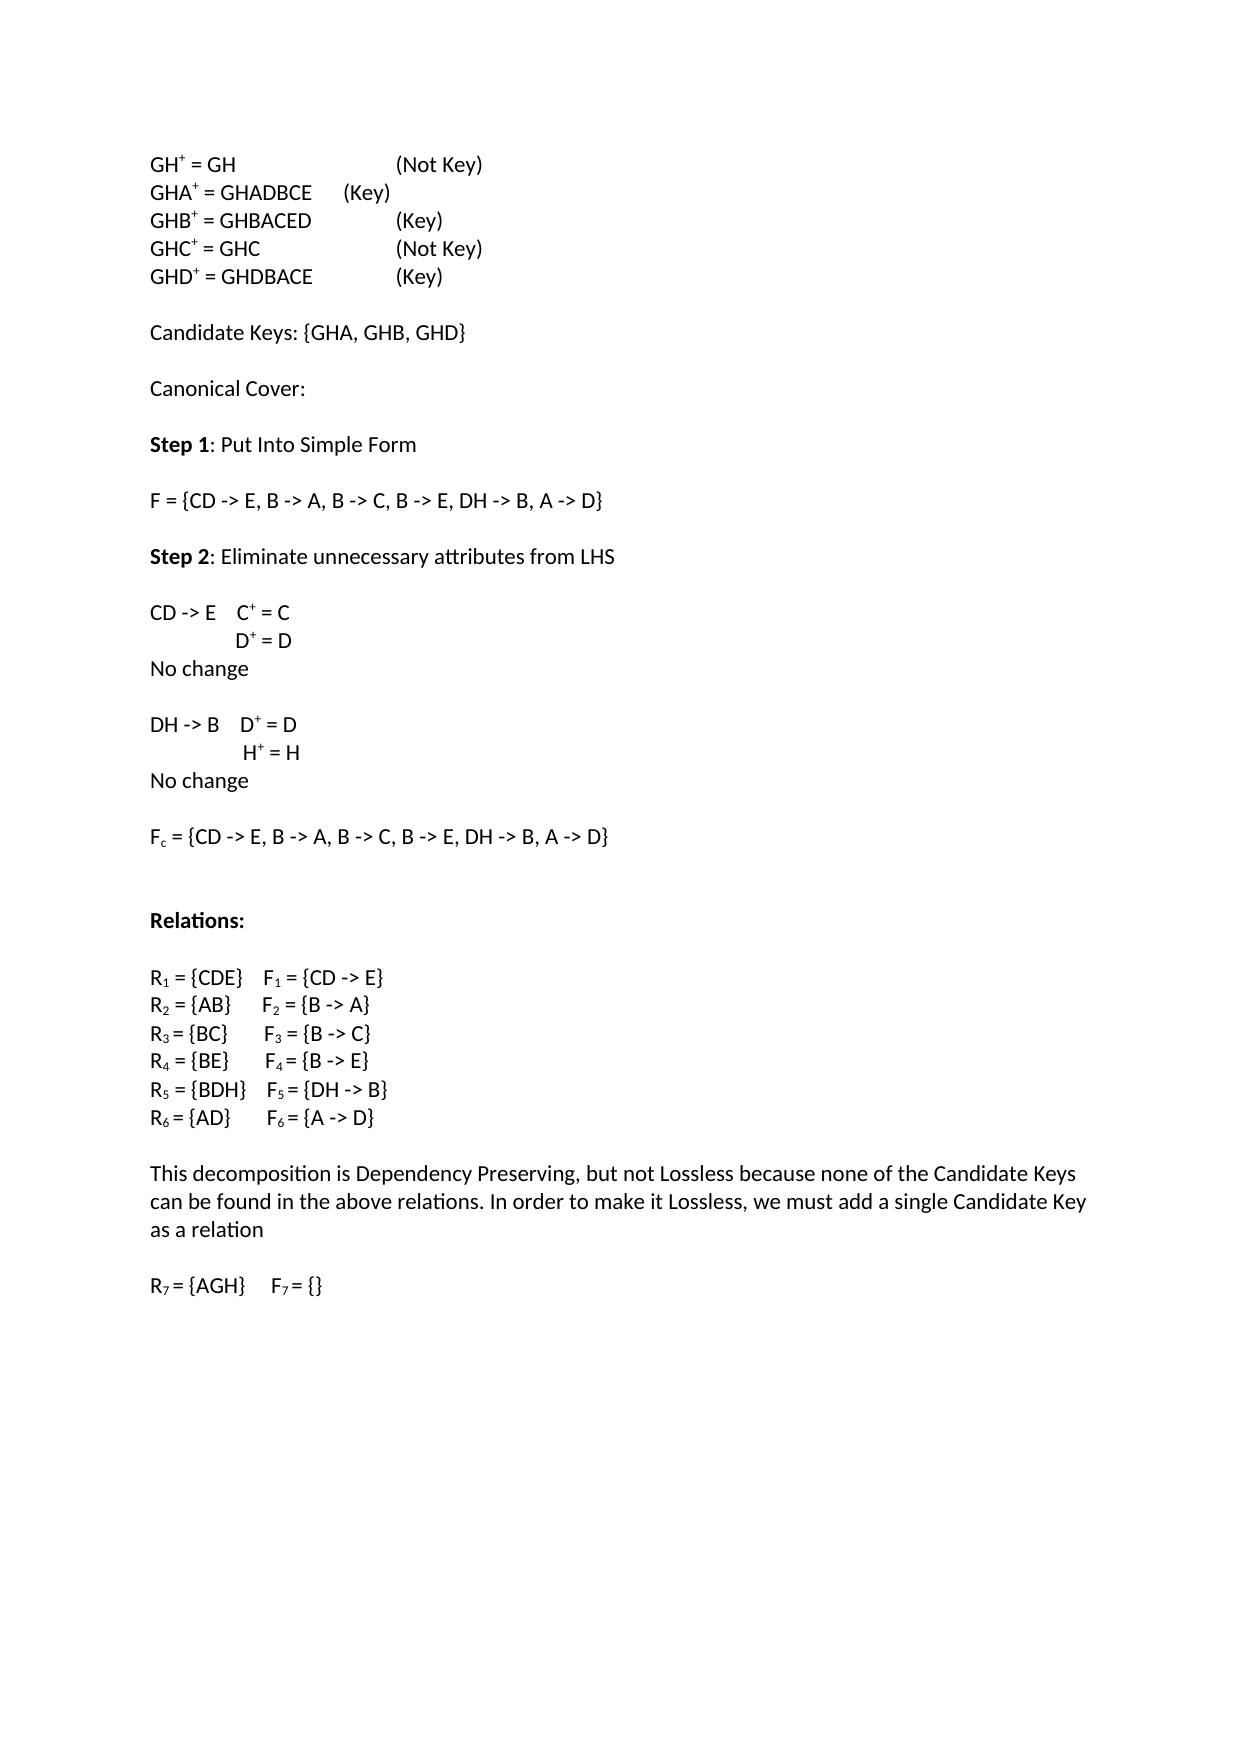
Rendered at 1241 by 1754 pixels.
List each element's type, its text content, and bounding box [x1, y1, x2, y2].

text No change [150, 766, 1090, 794]
text F = {CD -> E, B -> A, B -> C, B -> E, DH -> B, A -> D} [150, 486, 1090, 514]
text R1 = {CDE} F1 = {CD -> E} [150, 963, 1090, 991]
text DH -> B D+ = D [150, 710, 1090, 738]
text GHA+ = GHADBCE (Key) [150, 178, 1090, 206]
text GHC+ = GHC (Not Key) [150, 234, 1090, 262]
text Canonical Cover: [150, 374, 1090, 402]
text D+ = D [150, 626, 1090, 654]
text R6 = {AD} F6 = {A -> D} [150, 1103, 1090, 1131]
text H+ = H [150, 738, 1090, 766]
text Candidate Keys: {GHA, GHB, GHD} [150, 318, 1090, 346]
text GH+ = GH (Not Key) [150, 150, 1090, 178]
text This decomposition is Dependency Preserving, but not Lossless because none of the Candidate Keys can be found in the above relations. In order to make it Lossless, we must add a single Candidate Key as a relation [150, 1159, 1090, 1243]
text Step 1: Put Into Simple Form [150, 430, 1090, 458]
text R7 = {AGH} F7 = {} [150, 1271, 1090, 1299]
text R4 = {BE} F4 = {B -> E} [150, 1047, 1090, 1075]
text Step 2: Eliminate unnecessary attributes from LHS [150, 542, 1090, 570]
text R2 = {AB} F2 = {B -> A} [150, 991, 1090, 1019]
text R3 = {BC} F3 = {B -> C} [150, 1019, 1090, 1047]
text No change [150, 654, 1090, 682]
text Relations: [150, 907, 1090, 934]
text R5 = {BDH} F5 = {DH -> B} [150, 1075, 1090, 1103]
text GHB+ = GHBACED (Key) [150, 206, 1090, 234]
text Fc = {CD -> E, B -> A, B -> C, B -> E, DH -> B, A -> D} [150, 822, 1090, 851]
text GHD+ = GHDBACE (Key) [150, 262, 1090, 290]
text CD -> E C+ = C [150, 598, 1090, 626]
